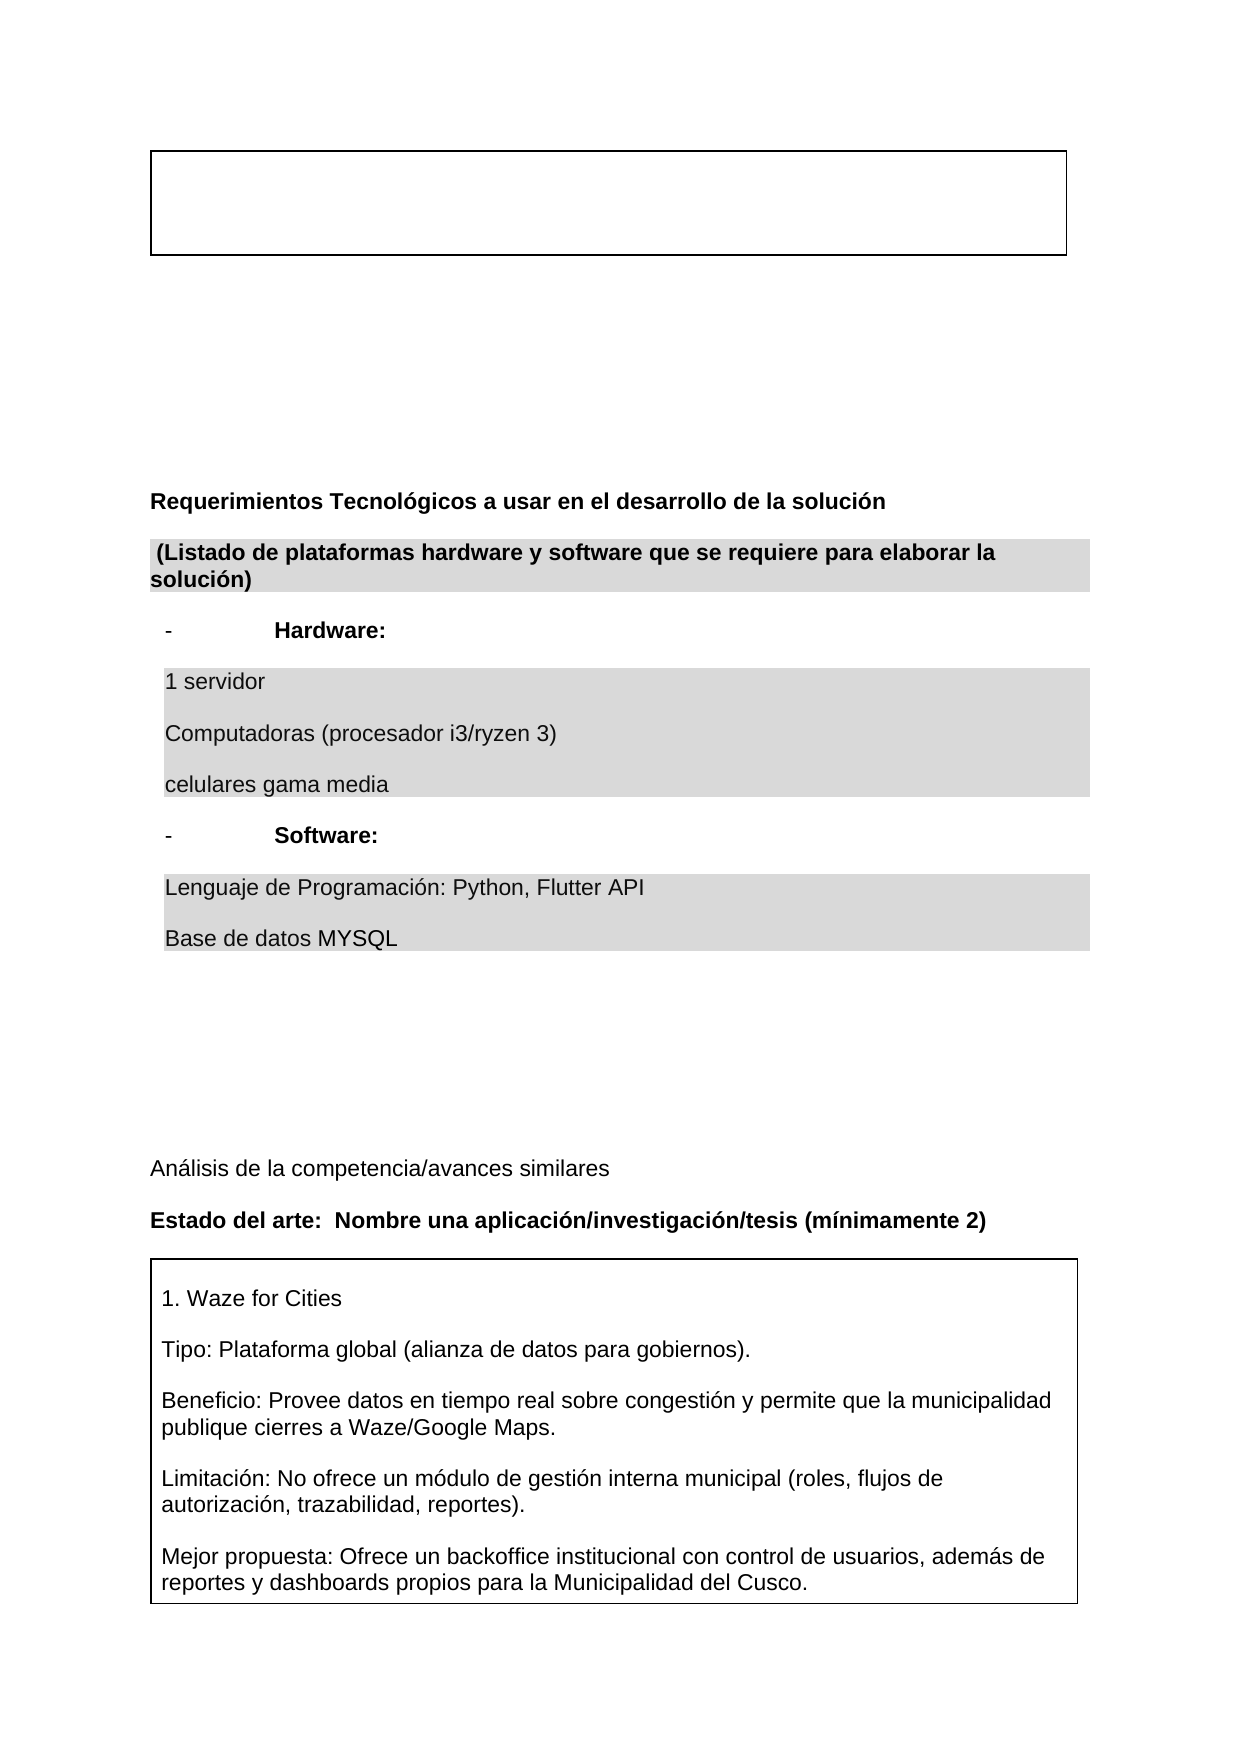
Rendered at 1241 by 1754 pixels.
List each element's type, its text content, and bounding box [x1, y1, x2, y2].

text Análisis de la competencia/avances similares [150, 1155, 1090, 1182]
text Computadoras (procesador i3/ryzen 3) [164, 719, 1090, 746]
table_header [152, 152, 1066, 254]
text Requerimientos Tecnológicos a usar en el desarrollo de la solución [150, 488, 1090, 514]
text Estado del arte: Nombre una aplicación/investigación/tesis (mínimamente 2) [150, 1207, 1090, 1233]
text - Software: [164, 822, 1090, 849]
text Base de datos MYSQL [164, 925, 1090, 951]
text - Hardware: [164, 617, 1090, 643]
text Lenguaje de Programación: Python, Flutter API [164, 874, 1090, 900]
text celulares gama media [164, 771, 1090, 797]
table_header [152, 1260, 1077, 1602]
text 1 servidor [164, 668, 1090, 694]
text (Listado de plataformas hardware y software que se requiere para elaborar la solución) [150, 539, 1090, 592]
